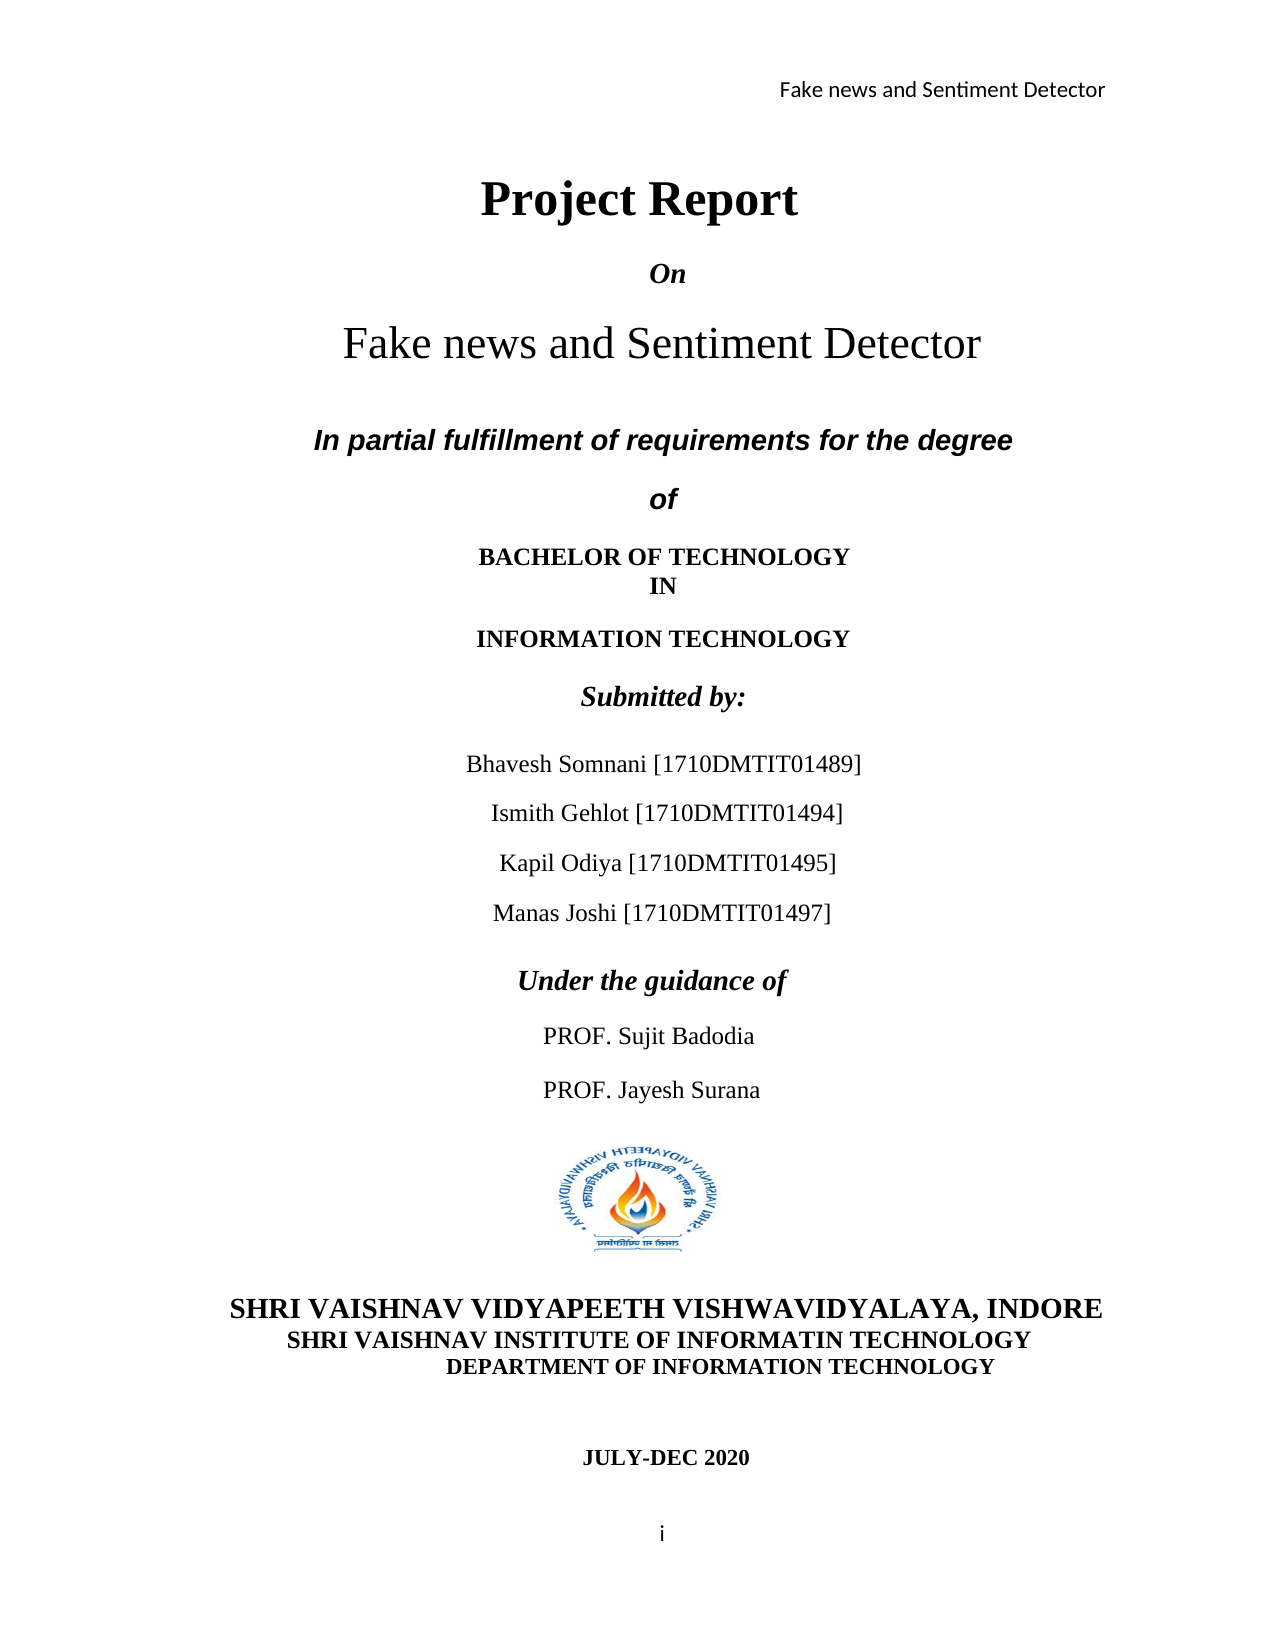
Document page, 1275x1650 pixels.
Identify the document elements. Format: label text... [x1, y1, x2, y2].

text SHRI VAISHNAV VIDYAPEETH VISHWAVIDYALAYA, INDORE [218, 1291, 1106, 1325]
text Kapil Odiya [1710DMTIT01495] [218, 848, 1106, 877]
text In partial fulfillment of requirements for the degree [314, 423, 1106, 457]
text Ismith Gehlot [1710DMTIT01494] [378, 798, 1106, 827]
text Under the guidance of [218, 963, 1106, 997]
text On [649, 257, 1106, 290]
text Project Report [430, 169, 1106, 226]
text Submitted by: [580, 679, 1106, 713]
text of [649, 482, 1106, 516]
text JULY-DEC 2020 [582, 1445, 1106, 1471]
text Bhavesh Somnani [1710DMTIT01489] [378, 749, 1106, 777]
text SHRI VAISHNAV INSTITUTE OF INFORMATIN TECHNOLOGY [218, 1325, 1106, 1353]
text IN [649, 571, 1106, 599]
text Fake news and Sentiment Detector [218, 315, 1106, 368]
text DEPARTMENT OF INFORMATION TECHNOLOGY [389, 1353, 1106, 1380]
text INFORMATION TECHNOLOGY [476, 624, 1106, 653]
text BACHELOR OF TECHNOLOGY [478, 542, 1106, 571]
text Manas Joshi [1710DMTIT01497] [218, 898, 1106, 926]
text PROF. Sujit Badodia [218, 1021, 1106, 1050]
picture [546, 1142, 729, 1256]
text PROF. Jayesh Surana [218, 1075, 1106, 1104]
